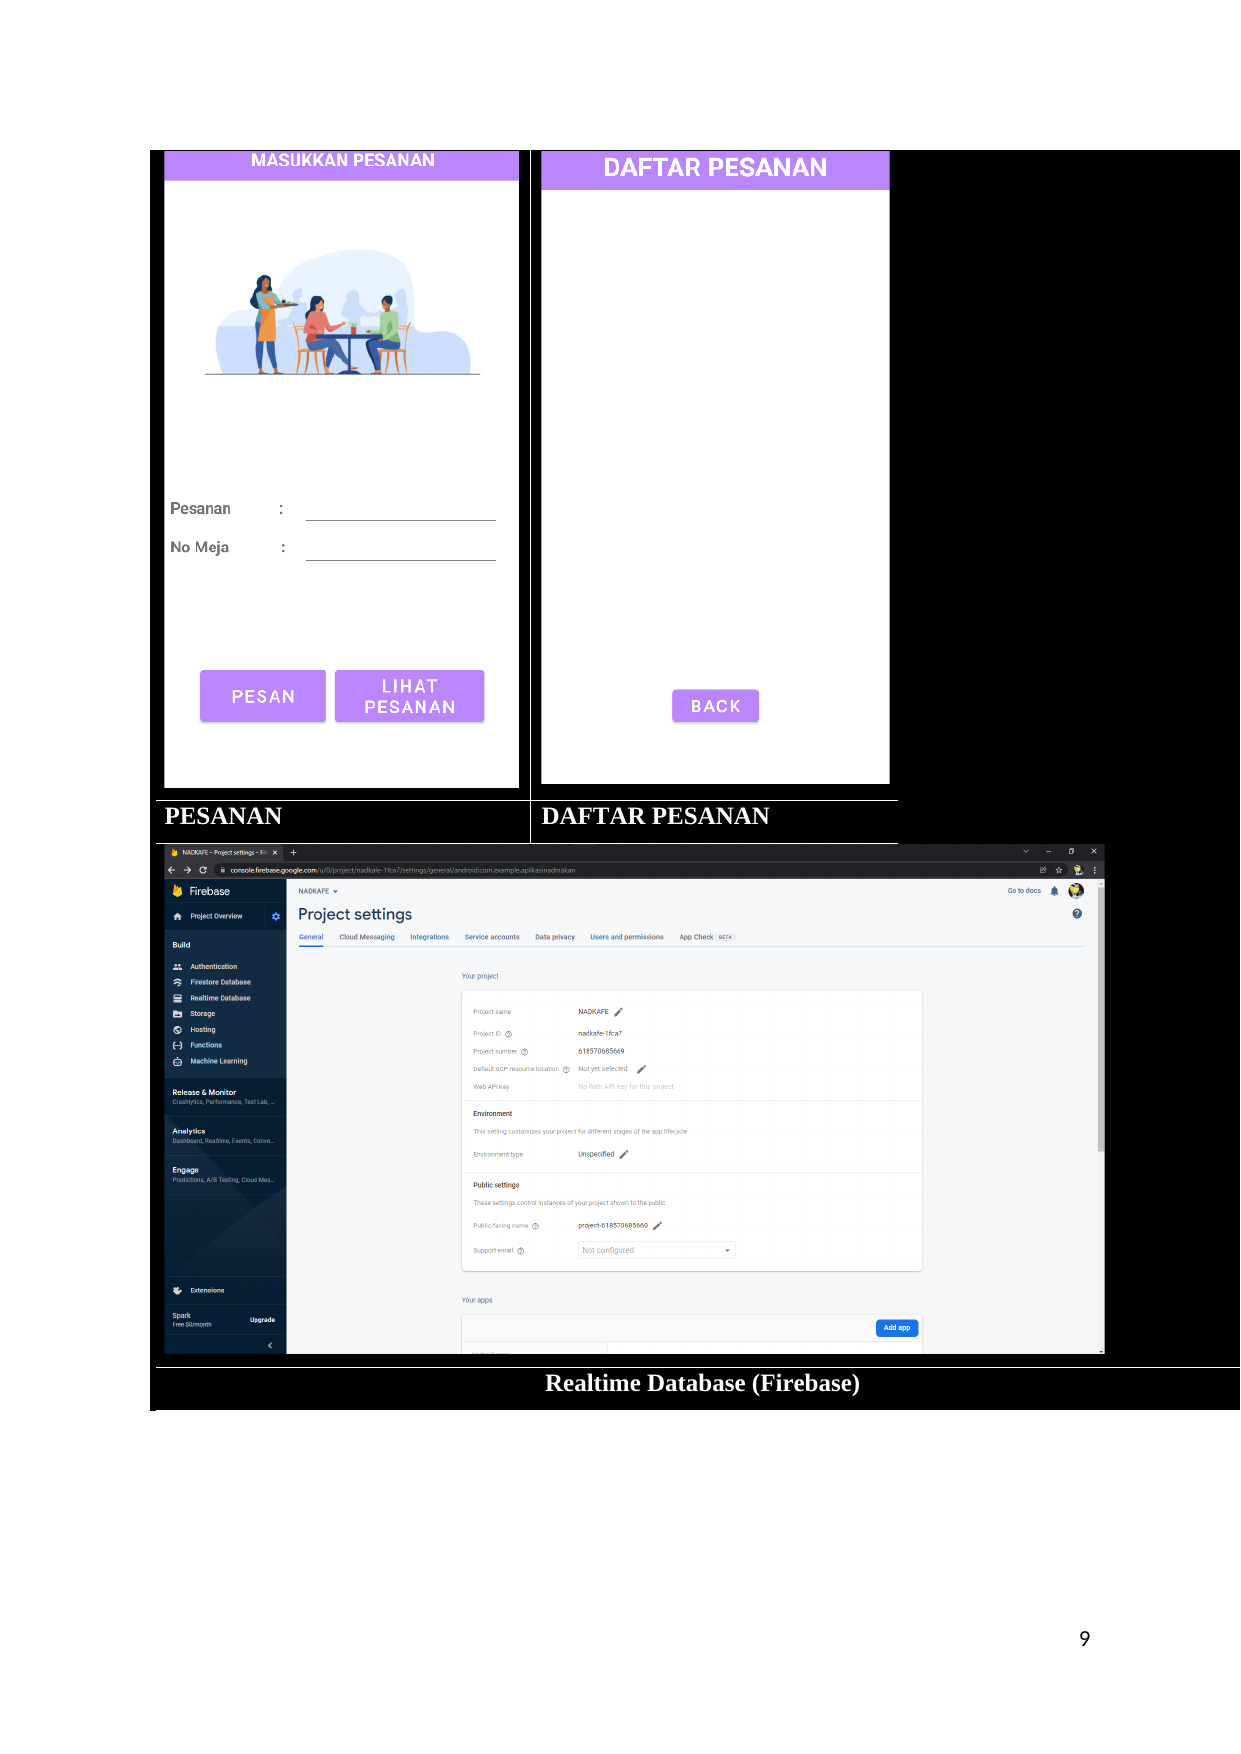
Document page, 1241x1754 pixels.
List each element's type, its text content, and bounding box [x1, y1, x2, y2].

picture [541, 151, 890, 784]
table_cell PESANAN [156, 801, 530, 843]
picture [164, 151, 519, 788]
table_cell [156, 150, 530, 800]
table_cell Realtime Database (Firebase) [156, 1368, 1240, 1409]
table_cell [156, 843, 1240, 1367]
table_cell DAFTAR PESANAN [531, 801, 898, 843]
picture [164, 844, 1105, 1354]
table_cell [531, 150, 898, 800]
